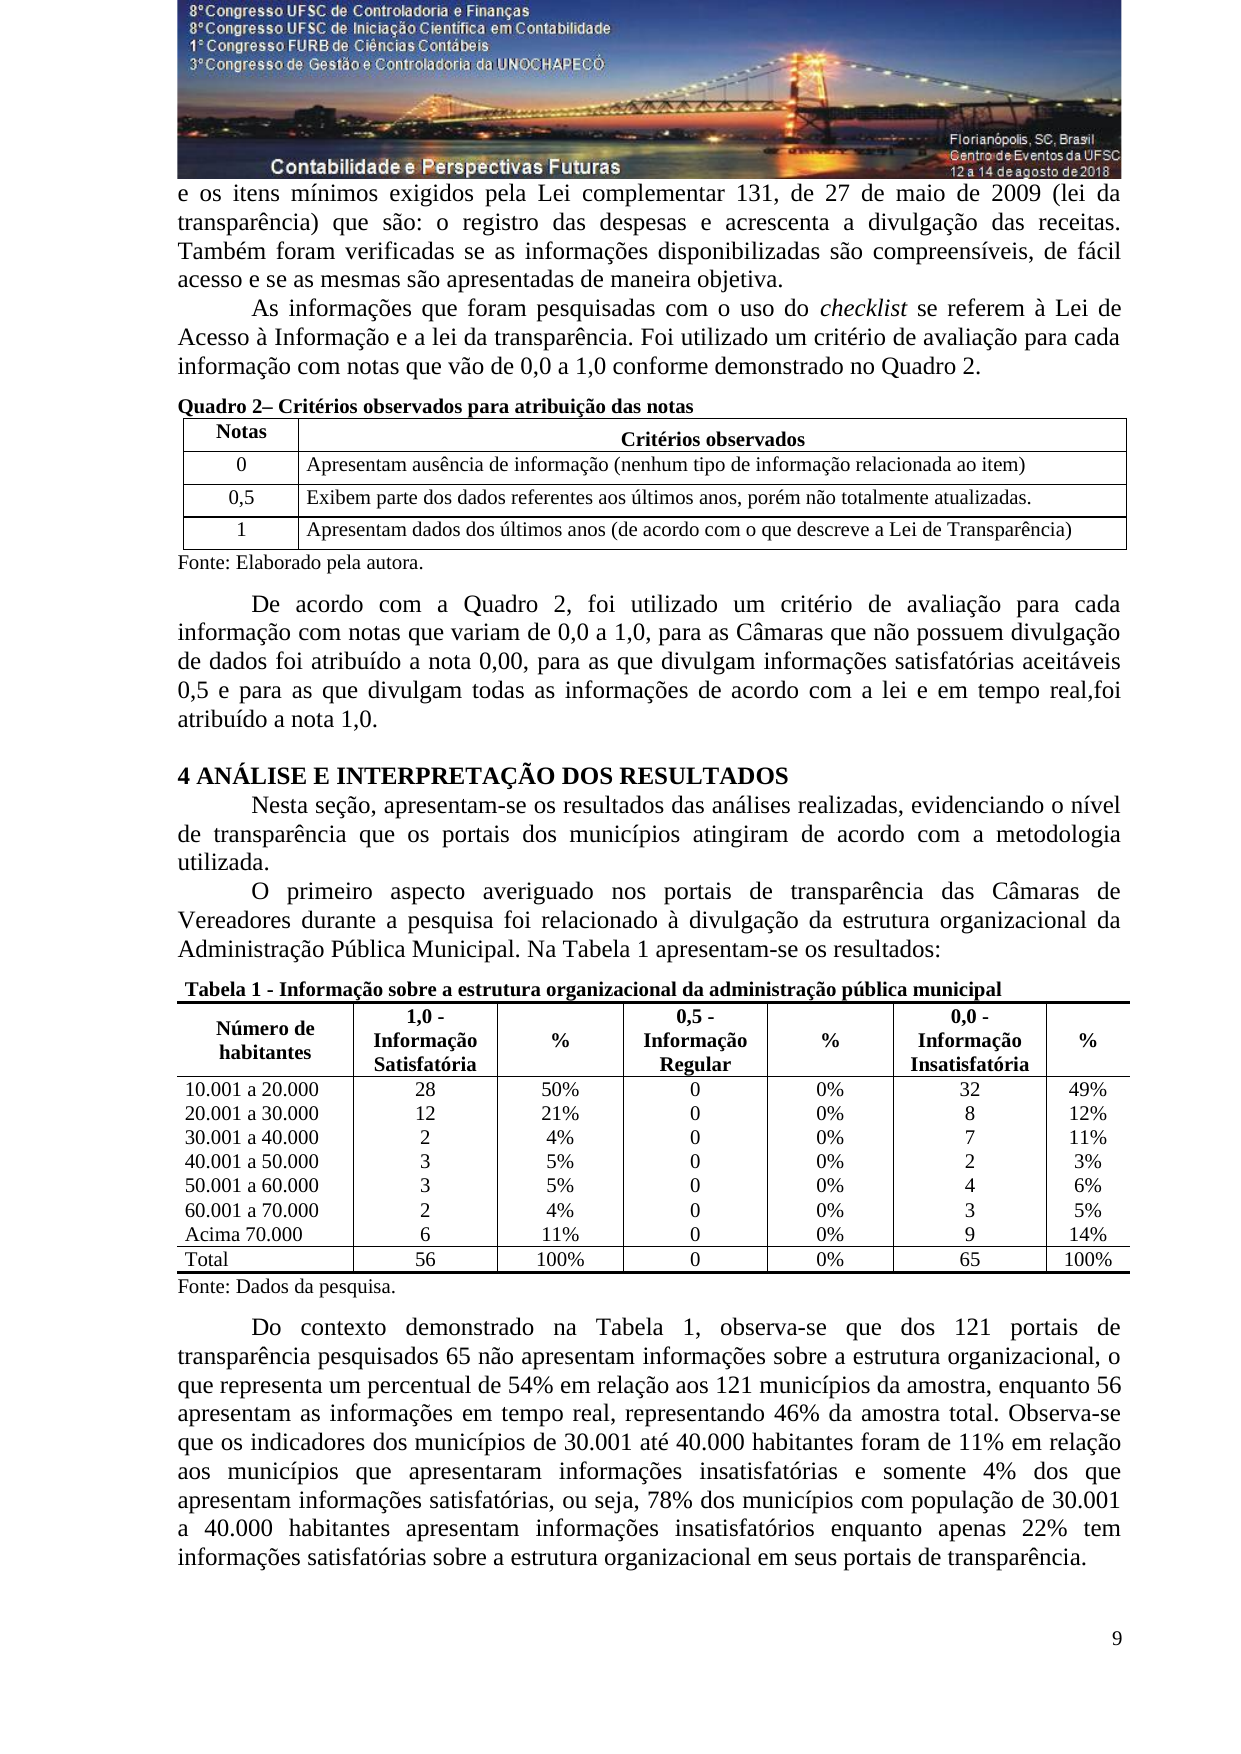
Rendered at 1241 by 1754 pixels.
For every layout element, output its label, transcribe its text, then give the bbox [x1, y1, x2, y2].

table_cell 2 [354, 1125, 497, 1149]
table_cell 0 [624, 1077, 767, 1101]
table_header Critérios observados [299, 419, 1126, 451]
table_cell % [1047, 1004, 1129, 1076]
table_cell 5% [1047, 1198, 1129, 1222]
table_cell 0,0 - Informação Insatisfatória [894, 1004, 1046, 1076]
table_cell 5% [498, 1174, 623, 1197]
table_cell 0% [768, 1101, 893, 1125]
table_cell 9 [894, 1222, 1046, 1246]
table_cell 6% [1047, 1174, 1129, 1197]
table_cell 5% [498, 1149, 623, 1173]
table_cell 8 [894, 1101, 1046, 1125]
table_cell 0 [624, 1125, 767, 1149]
text 4 ANÁLISE E INTERPRETAÇÃO DOS RESULTADOS [177, 761, 1122, 790]
table_cell 32 [894, 1077, 1046, 1101]
table_cell 10.001 a 20.000 [177, 1077, 353, 1101]
table_cell 100% [498, 1247, 623, 1271]
table_cell 0% [768, 1077, 893, 1101]
table_cell 0% [768, 1198, 893, 1222]
table_cell 0,5 - Informação Regular [624, 1004, 767, 1076]
text Fonte: Elaborado pela autora. [177, 550, 1122, 574]
table_cell 12% [1047, 1101, 1129, 1125]
text Do contexto demonstrado na Tabela 1, observa-se que dos 121 portais de transparência pesquisados 65 não apresentam informações sobre a estrutura organizacional, o que representa um percentual de 54% em relação aos 121 municípios da amostra, enquanto 56 apresentam as informações em tempo real, representando 46% da amostra total. Observa-se que os indicadores dos municípios de 30.001 até 40.000 habitantes foram de 11% em relação aos municípios que apresentaram informações insatisfatórias e somente 4% dos que apresentam informações satisfatórias, ou seja, 78% dos municípios com população de 30.001 a 40.000 habitantes apresentam informações insatisfatórios enquanto apenas 22% tem informações satisfatórias sobre a estrutura organizacional em seus portais de transparência. [177, 1312, 1122, 1571]
table_cell 0 [184, 452, 298, 483]
table_cell 0% [768, 1247, 893, 1271]
table_cell 30.001 a 40.000 [177, 1125, 353, 1149]
table_cell 12 [354, 1101, 497, 1125]
table_cell 1,0 - Informação Satisfatória [354, 1004, 497, 1076]
table_cell Total [177, 1247, 353, 1271]
table_cell 0 [624, 1247, 767, 1271]
text As informações que foram pesquisadas com o uso do checklist se referem à Lei de Acesso à Informação e a lei da transparência. Foi utilizado um critério de avaliação para cada informação com notas que vão de 0,0 a 1,0 conforme demonstrado no Quadro 2. [177, 293, 1122, 379]
table_header Tabela 1 - Informação sobre a estrutura organizacional da administração pública municipal [177, 977, 1129, 1001]
table_cell 50.001 a 60.000 [177, 1174, 353, 1197]
table_cell Acima 70.000 [177, 1222, 353, 1246]
text De acordo com a Quadro 2, foi utilizado um critério de avaliação para cada informação com notas que variam de 0,0 a 1,0, para as Câmaras que não possuem divulgação de dados foi atribuído a nota 0,00, para as que divulgam informações satisfatórias aceitáveis 0,5 e para as que divulgam todas as informações de acordo com a lei e em tempo real,foi atribuído a nota 1,0. [177, 589, 1122, 732]
table_cell 40.001 a 50.000 [177, 1149, 353, 1173]
table_cell Número de habitantes [177, 1004, 353, 1076]
table_cell 3% [1047, 1149, 1129, 1173]
table_cell 11% [1047, 1125, 1129, 1149]
table_cell 60.001 a 70.000 [177, 1198, 353, 1222]
table_cell 0 [624, 1149, 767, 1173]
text O primeiro aspecto averiguado nos portais de transparência das Câmaras de Vereadores durante a pesquisa foi relacionado à divulgação da estrutura organizacional da Administração Pública Municipal. Na Tabela 1 apresentam-se os resultados: [177, 876, 1122, 962]
table_cell Apresentam dados dos últimos anos (de acordo com o que descreve a Lei de Transparência) [299, 518, 1126, 549]
table_cell 0,5 [184, 485, 298, 516]
table_cell 2 [354, 1198, 497, 1222]
text Quadro 2– Critérios observados para atribuição das notas [177, 394, 1122, 418]
table_cell 0 [624, 1222, 767, 1246]
table_cell 0% [768, 1222, 893, 1246]
table_cell 100% [1047, 1247, 1129, 1271]
table_cell 0% [768, 1125, 893, 1149]
table_cell 1 [184, 518, 298, 549]
table_cell 0% [768, 1149, 893, 1173]
table_cell 0 [624, 1174, 767, 1197]
table_cell 28 [354, 1077, 497, 1101]
table_header Notas [184, 419, 298, 451]
table_cell 20.001 a 30.000 [177, 1101, 353, 1125]
table_cell 21% [498, 1101, 623, 1125]
table_cell 6 [354, 1222, 497, 1246]
text Nesta seção, apresentam-se os resultados das análises realizadas, evidenciando o nível de transparência que os portais dos municípios atingiram de acordo com a metodologia utilizada. [177, 790, 1122, 876]
table_cell 3 [354, 1149, 497, 1173]
table_cell 7 [894, 1125, 1046, 1149]
table_cell % [498, 1004, 623, 1076]
table_cell 0 [624, 1101, 767, 1125]
table_cell Apresentam ausência de informação (nenhum tipo de informação relacionada ao item) [299, 452, 1126, 483]
picture [177, 0, 1122, 179]
table_cell 0% [768, 1174, 893, 1197]
table_cell 11% [498, 1222, 623, 1246]
table_cell 4 [894, 1174, 1046, 1197]
table_cell 3 [894, 1198, 1046, 1222]
table_cell 4% [498, 1198, 623, 1222]
table_cell 2 [894, 1149, 1046, 1173]
table_cell 56 [354, 1247, 497, 1271]
table_cell 50% [498, 1077, 623, 1101]
table_cell 14% [1047, 1222, 1129, 1246]
table_cell 0 [624, 1198, 767, 1222]
table_cell 4% [498, 1125, 623, 1149]
table_cell 3 [354, 1174, 497, 1197]
table_cell Exibem parte dos dados referentes aos últimos anos, porém não totalmente atualizadas. [299, 485, 1126, 516]
table_cell % [768, 1004, 893, 1076]
table_cell 49% [1047, 1077, 1129, 1101]
text Fonte: Dados da pesquisa. [177, 1274, 1122, 1298]
table_cell 65 [894, 1247, 1046, 1271]
